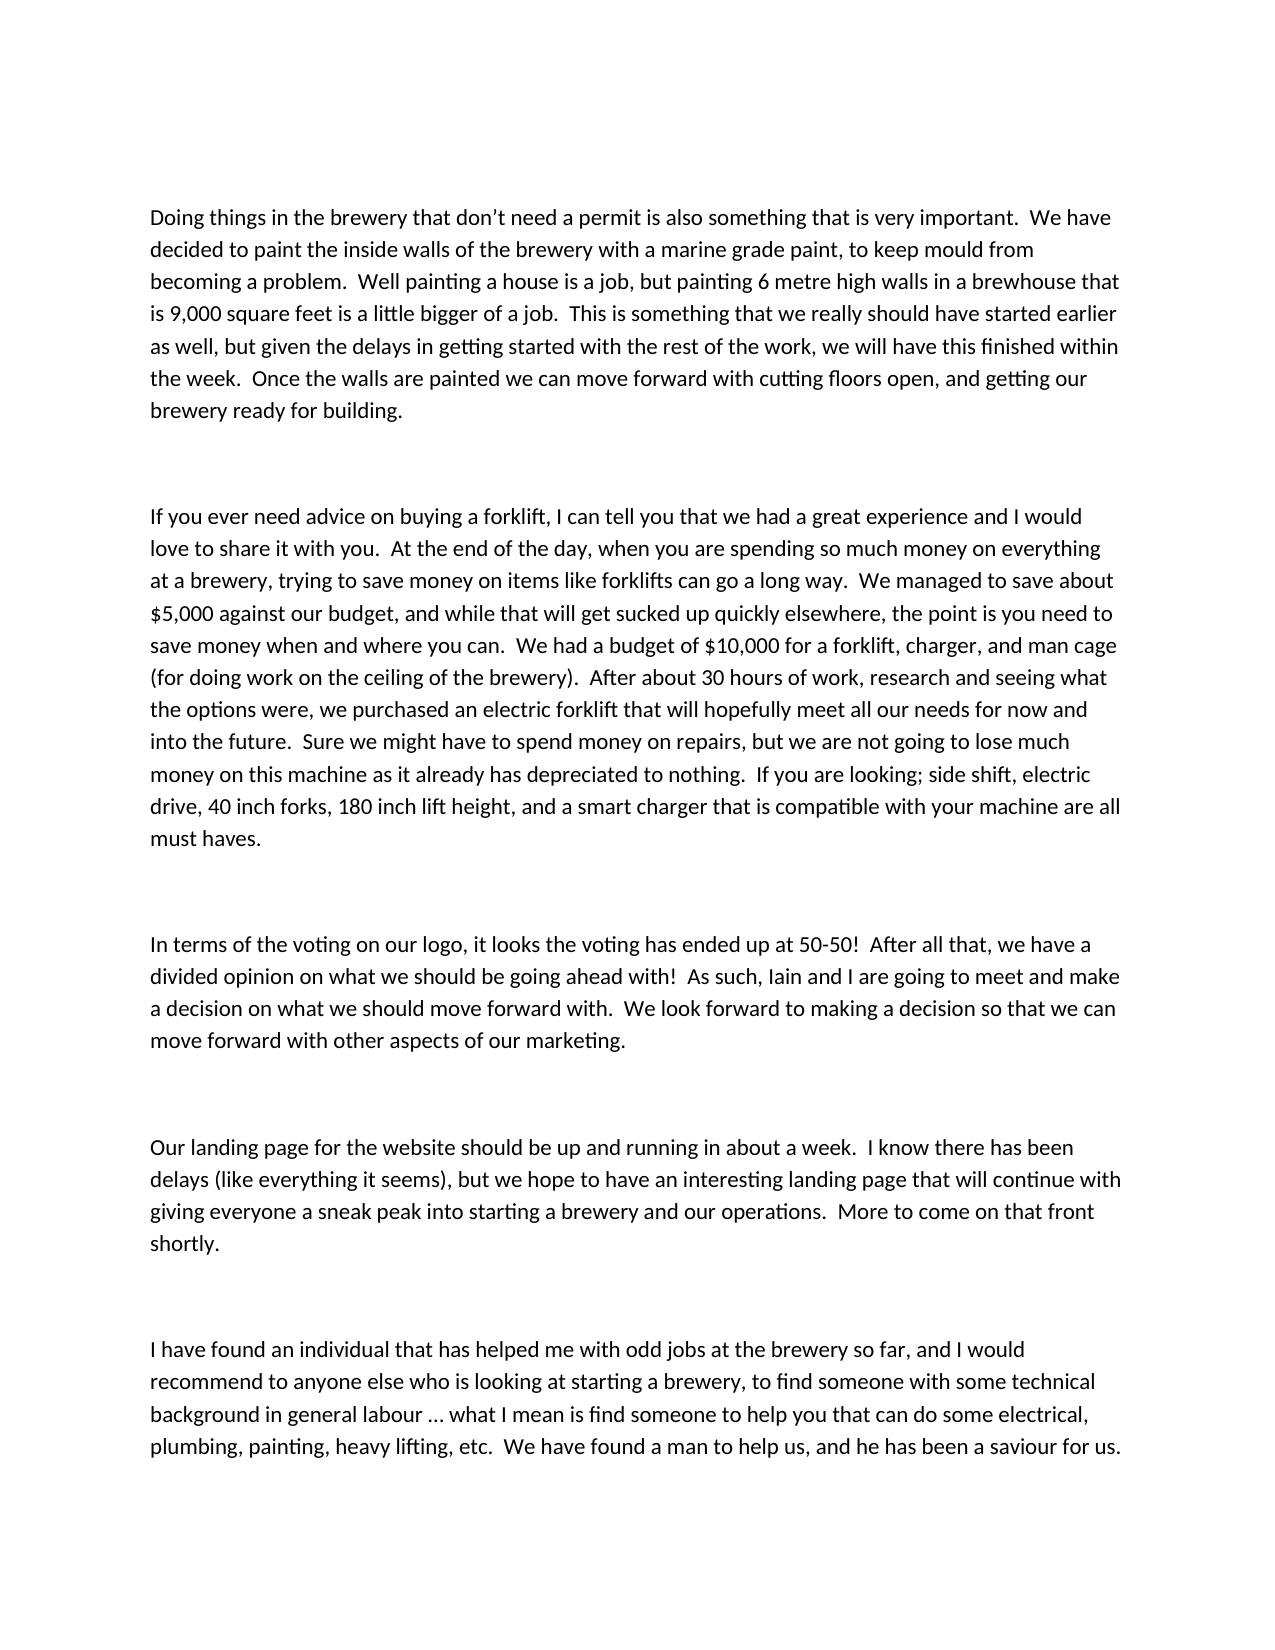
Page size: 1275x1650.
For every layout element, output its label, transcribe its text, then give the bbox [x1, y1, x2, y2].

text I have found an individual that has helped me with odd jobs at the brewery so far, and I would recommend to anyone else who is looking at starting a brewery, to find someone with some technical background in general labour … what I mean is find someone to help you that can do some electrical, plumbing, painting, heavy lifting, etc. We have found a man to help us, and he has been a saviour for us. [150, 1335, 1125, 1460]
text Our landing page for the website should be up and running in about a week. I know there has been delays (like everything it seems), but we hope to have an interesting landing page that will continue with giving everyone a sneak peak into starting a brewery and our operations. More to come on that front shortly. [150, 1133, 1125, 1257]
text If you ever need advice on buying a forklift, I can tell you that we had a great experience and I would love to share it with you. At the end of the day, when you are spending so much money on everything at a brewery, trying to save money on items like forklifts can go a long way. We managed to save about $5,000 against our budget, and while that will get sucked up quickly elsewhere, the point is you need to save money when and where you can. We had a budget of $10,000 for a forklift, charger, and man cage (for doing work on the ceiling of the brewery). After about 30 hours of work, research and seeing what the options were, we purchased an electric forklift that will hopefully meet all our needs for now and into the future. Sure we might have to spend money on repairs, but we are not going to lose much money on this machine as it already has depreciated to nothing. If you are looking; side shift, electric drive, 40 inch forks, 180 inch lift height, and a smart charger that is compatible with your machine are all must haves. [150, 502, 1125, 852]
text Doing things in the brewery that don’t need a permit is also something that is very important. We have decided to paint the inside walls of the brewery with a marine grade paint, to keep mould from becoming a problem. Well painting a house is a job, but painting 6 metre high walls in a brewhouse that is 9,000 square feet is a little bigger of a job. This is something that we really should have started earlier as well, but given the delays in getting started with the rest of the work, we will have this finished within the week. Once the walls are painted we can move forward with cutting floors open, and getting our brewery ready for building. [150, 203, 1125, 424]
text In terms of the voting on our logo, it looks the voting has ended up at 50-50! After all that, we have a divided opinion on what we should be going ahead with! As such, Iain and I are going to meet and make a decision on what we should move forward with. We look forward to making a decision so that we can move forward with other aspects of our marketing. [150, 930, 1125, 1055]
